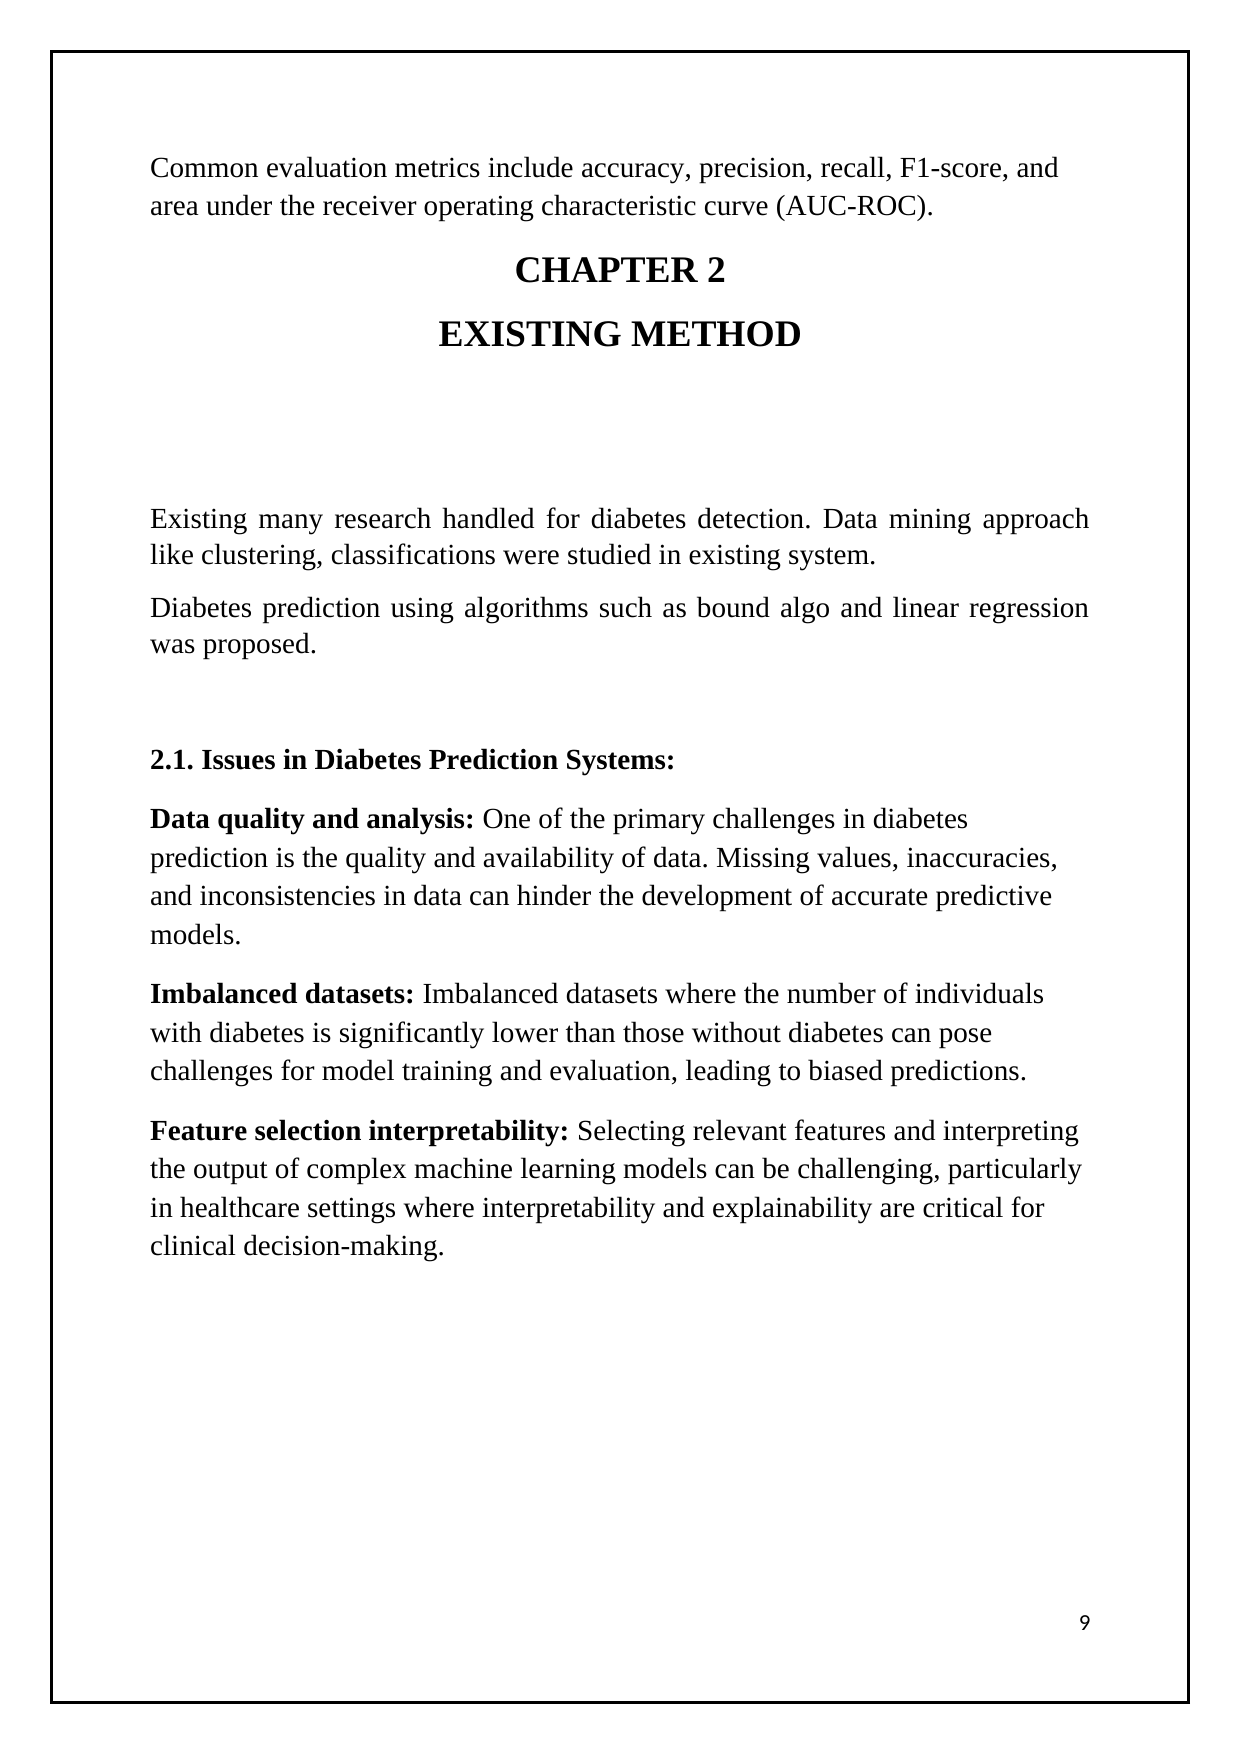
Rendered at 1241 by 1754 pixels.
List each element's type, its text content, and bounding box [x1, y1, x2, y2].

text 2.1. Issues in Diabetes Prediction Systems: [150, 742, 1090, 776]
text Diabetes prediction using algorithms such as bound algo and linear regression was proposed. [150, 590, 1090, 659]
text Feature selection interpretability: Selecting relevant features and interpreting the output of complex machine learning models can be challenging, particularly in healthcare settings where interpretability and explainability are critical for clinical decision-making. [150, 1113, 1090, 1262]
text Existing many research handled for diabetes detection. Data mining approach like clustering, classifications were studied in existing system. [150, 501, 1090, 571]
text EXISTING METHOD [150, 311, 1090, 354]
text CHAPTER 2 [150, 248, 1090, 291]
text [150, 150, 1090, 222]
text Imbalanced datasets: Imbalanced datasets where the number of individuals with diabetes is significantly lower than those without diabetes can pose challenges for model training and evaluation, leading to biased predictions. [150, 976, 1090, 1087]
text Data quality and analysis: One of the primary challenges in diabetes prediction is the quality and availability of data. Missing values, inaccuracies, and inconsistencies in data can hinder the development of accurate predictive models. [150, 801, 1090, 951]
